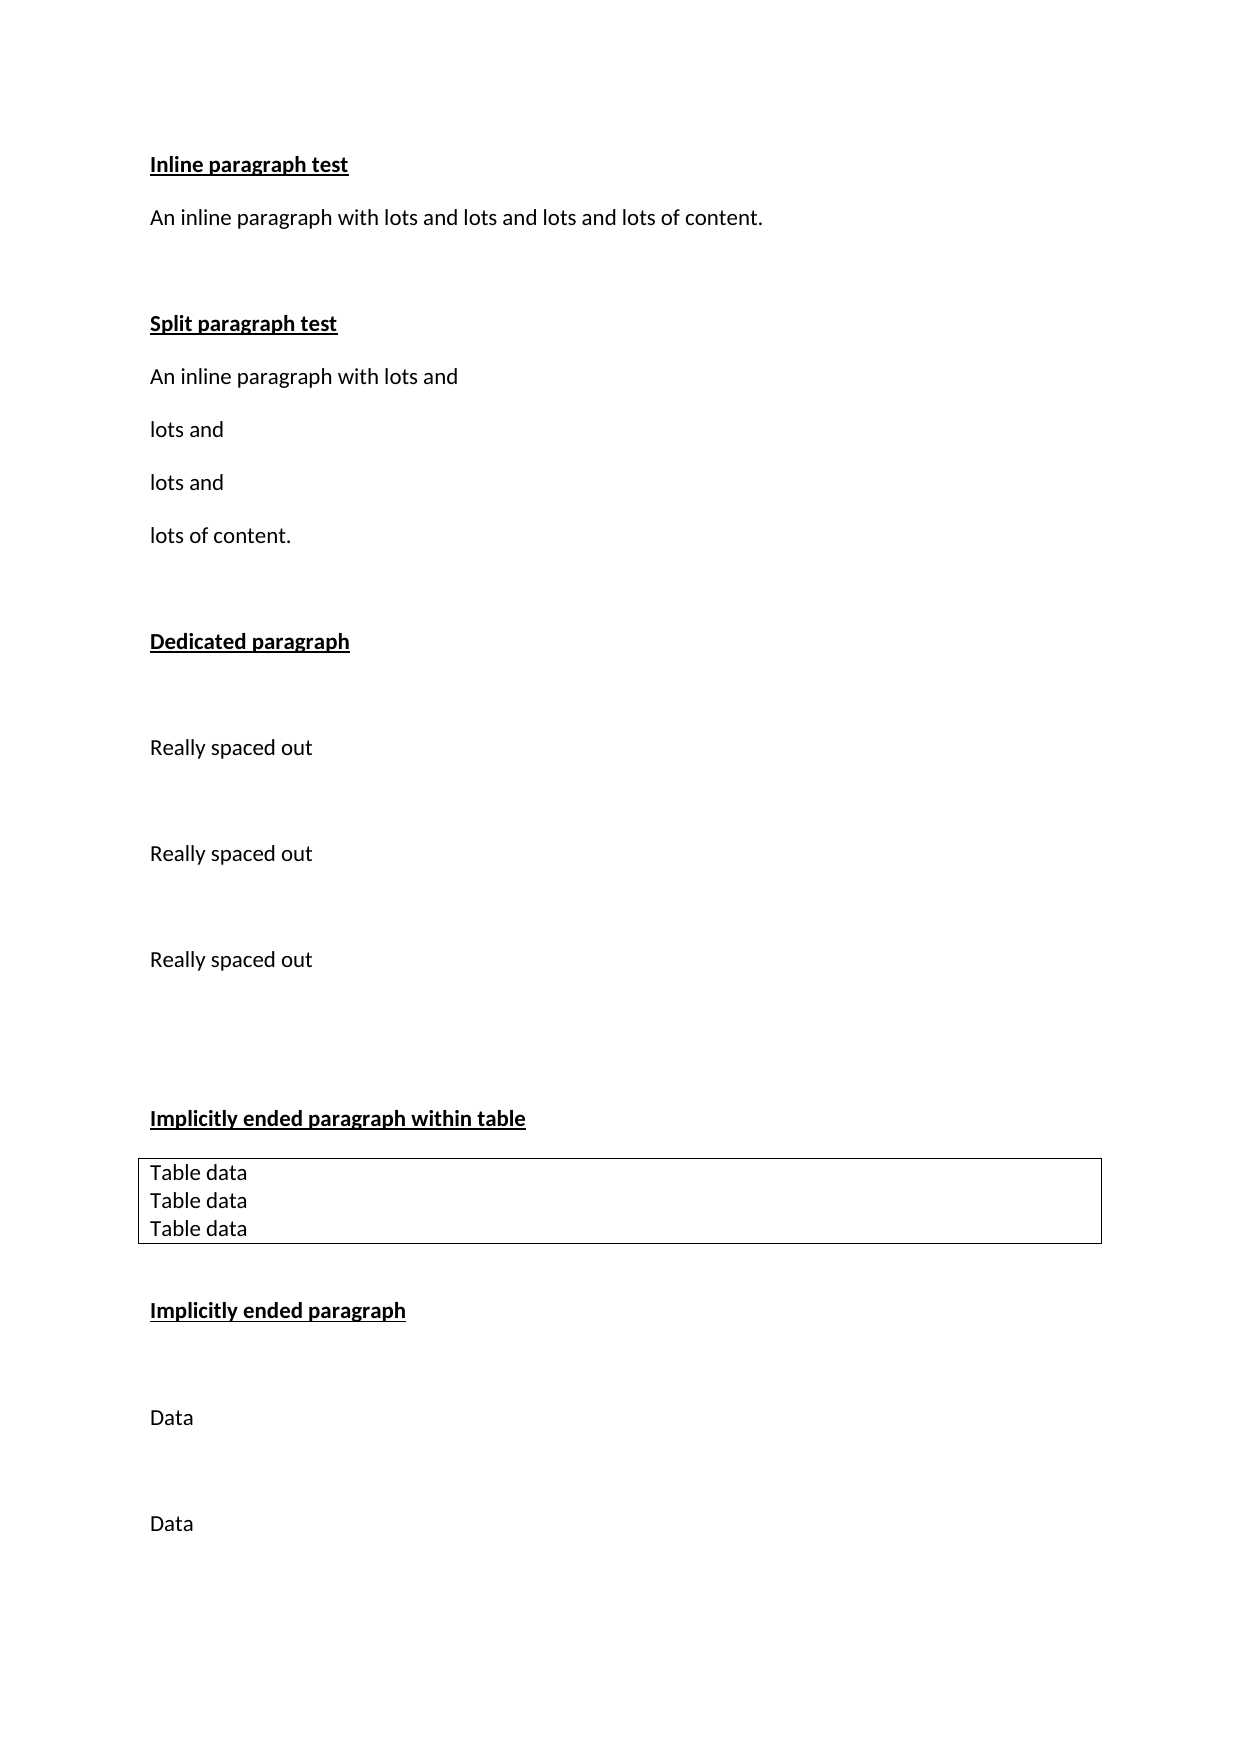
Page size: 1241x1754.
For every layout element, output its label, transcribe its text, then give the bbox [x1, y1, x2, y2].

text Really spaced out [150, 945, 1090, 973]
text Implicitly ended paragraph within table [150, 1104, 1090, 1132]
text Data [150, 1403, 1090, 1431]
text lots and [150, 415, 1090, 443]
text An inline paragraph with lots and lots and lots and lots of content. [150, 203, 1090, 231]
text lots of content. [150, 521, 1090, 549]
text lots and [150, 468, 1090, 496]
text An inline paragraph with lots and [150, 362, 1090, 390]
text Split paragraph test [150, 309, 1090, 337]
text Data [150, 1509, 1090, 1537]
table_header Table data Table data Table data [139, 1159, 1101, 1242]
text Implicitly ended paragraph [150, 1297, 1090, 1324]
text Dedicated paragraph [150, 627, 1090, 655]
text Really spaced out [150, 733, 1090, 761]
text Inline paragraph test [150, 150, 1090, 178]
text Really spaced out [150, 839, 1090, 867]
